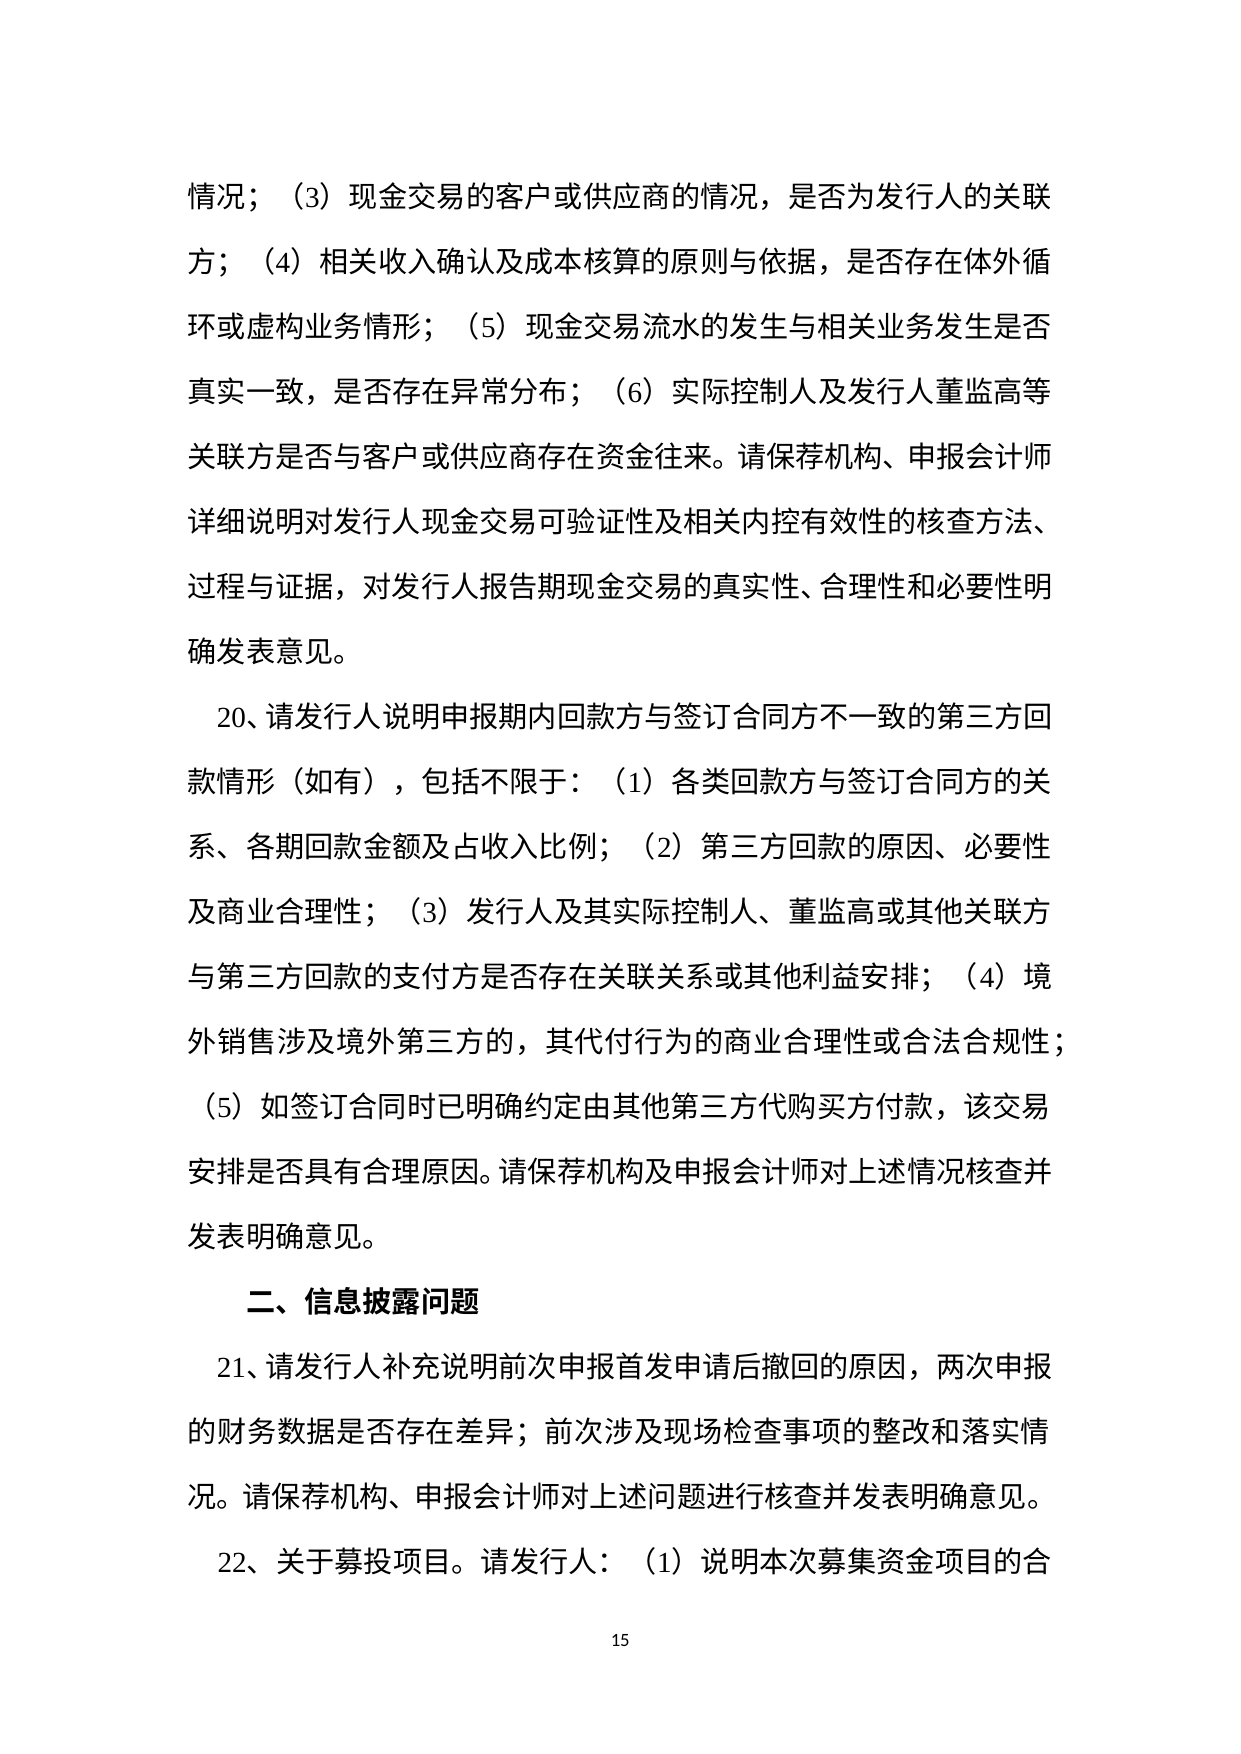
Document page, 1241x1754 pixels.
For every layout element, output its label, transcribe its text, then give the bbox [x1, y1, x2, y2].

text 20、请发行人说明申报期内回款方与签订合同方不一致的第三方回款情形（如有），包括不限于：（1）各类回款方与签订合同方的关系、各期回款金额及占收入比例；（2）第三方回款的原因、必要性及商业合理性；（3）发行人及其实际控制人、董监高或其他关联方与第三方回款的支付方是否存在关联关系或其他利益安排；（4）境外销售涉及境外第三方的，其代付行为的商业合理性或合法合规性；（5）如签订合同时已明确约定由其他第三方代购买方付款，该交易安排是否具有合理原因。请保荐机构及申报会计师对上述情况核查并发表明确意见。 [187, 877, 1053, 1462]
text 19、请发行人说明申报期内现金交易情况（如有），包括不限于（1）现金交易金额及比例；（2）现金交易的必要性与合理性，是否与发行人业务情况或行业惯例相符，与同行业或类似公司的比较情况；（3）现金交易的客户或供应商的情况，是否为发行人的关联方；（4）相关收入确认及成本核算的原则与依据，是否存在体外循环或虚构业务情形；（5）现金交易流水的发生与相关业务发生是否真实一致，是否存在异常分布；（6）实际控制人及发行人董监高等关联方是否与客户或供应商存在资金往来。请保荐机构、申报会计师详细说明对发行人现金交易可验证性及相关内控有效性的核查方法、过程与证据，对发行人报告期现金交易的真实性、合理性和必要性明确发表意见。 [187, 162, 1053, 877]
list 信息披露问题 [187, 1462, 1053, 1527]
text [187, 1527, 1053, 1592]
